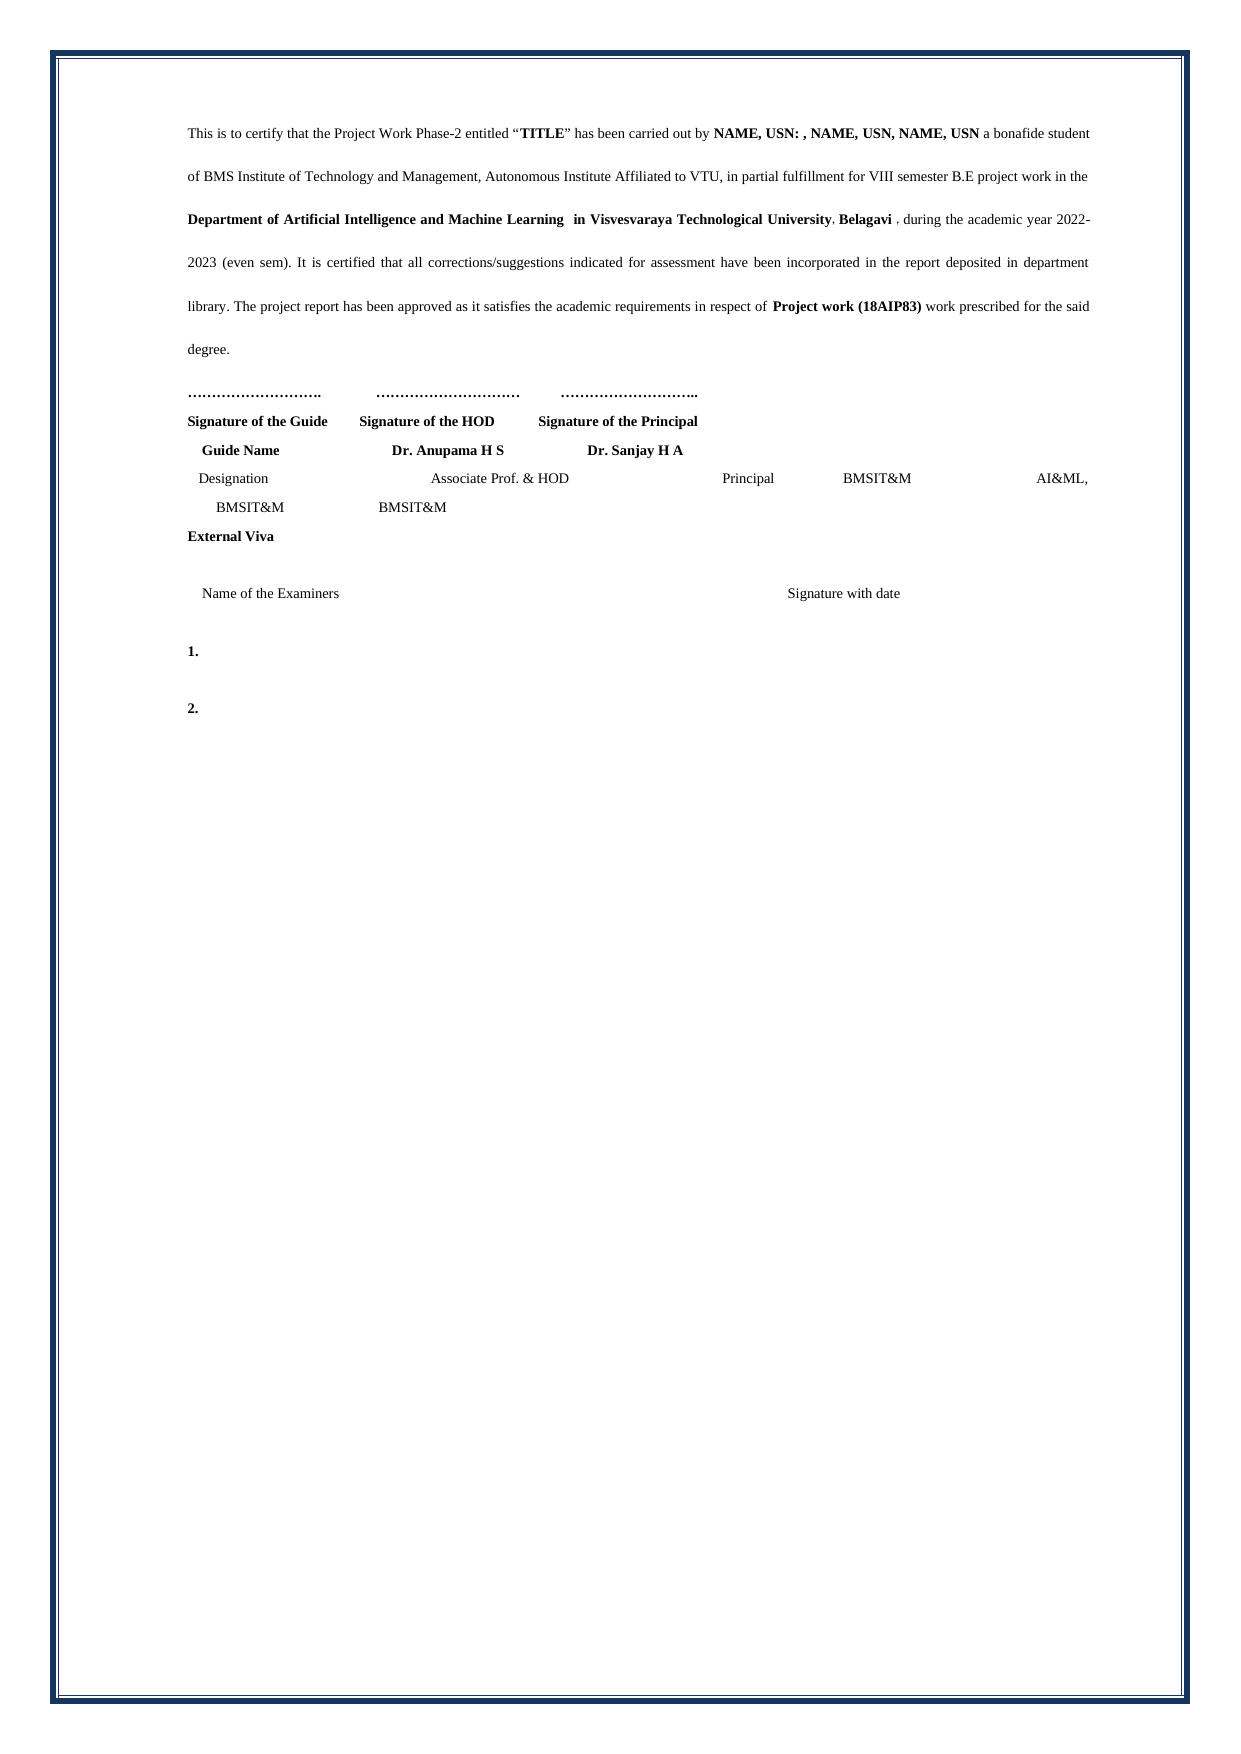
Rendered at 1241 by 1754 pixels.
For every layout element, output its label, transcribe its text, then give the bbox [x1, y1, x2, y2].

text External Viva [187, 516, 1090, 544]
text Signature of the Guide Signature of the HOD Signature of the Principal [187, 401, 1090, 429]
text Guide Name Dr. Anupama H S Dr. Sanjay H A [187, 429, 1090, 458]
text Name of the Examiners Signature with date [187, 573, 1090, 602]
text 2. [187, 688, 1090, 717]
text This is to certify that the Project Work Phase-2 entitled “TITLE” has been carried out by NAME, USN: , NAME, USN, NAME, USN a bonafide student of BMS Institute of Technology and Management, Autonomous Institute Affiliated to VTU, in partial fulfillment for VIII semester B.E project work in the Department of Artificial Intelligence and Machine Learning in Visvesvaraya Technological University, Belagavi , during the academic year 2022-2023 (even sem). It is certified that all corrections/suggestions indicated for assessment have been incorporated in the report deposited in department library. The project report has been approved as it satisfies the academic requirements in respect of Project work (18AIP83) work prescribed for the said degree. [187, 112, 1090, 357]
text 1. [187, 631, 1090, 659]
text Designation Associate Prof. & HOD Principal BMSIT&M AI&ML, BMSIT&M BMSIT&M [169, 458, 1090, 516]
text ………………………. ………………………… ……………………….. [187, 372, 1090, 401]
